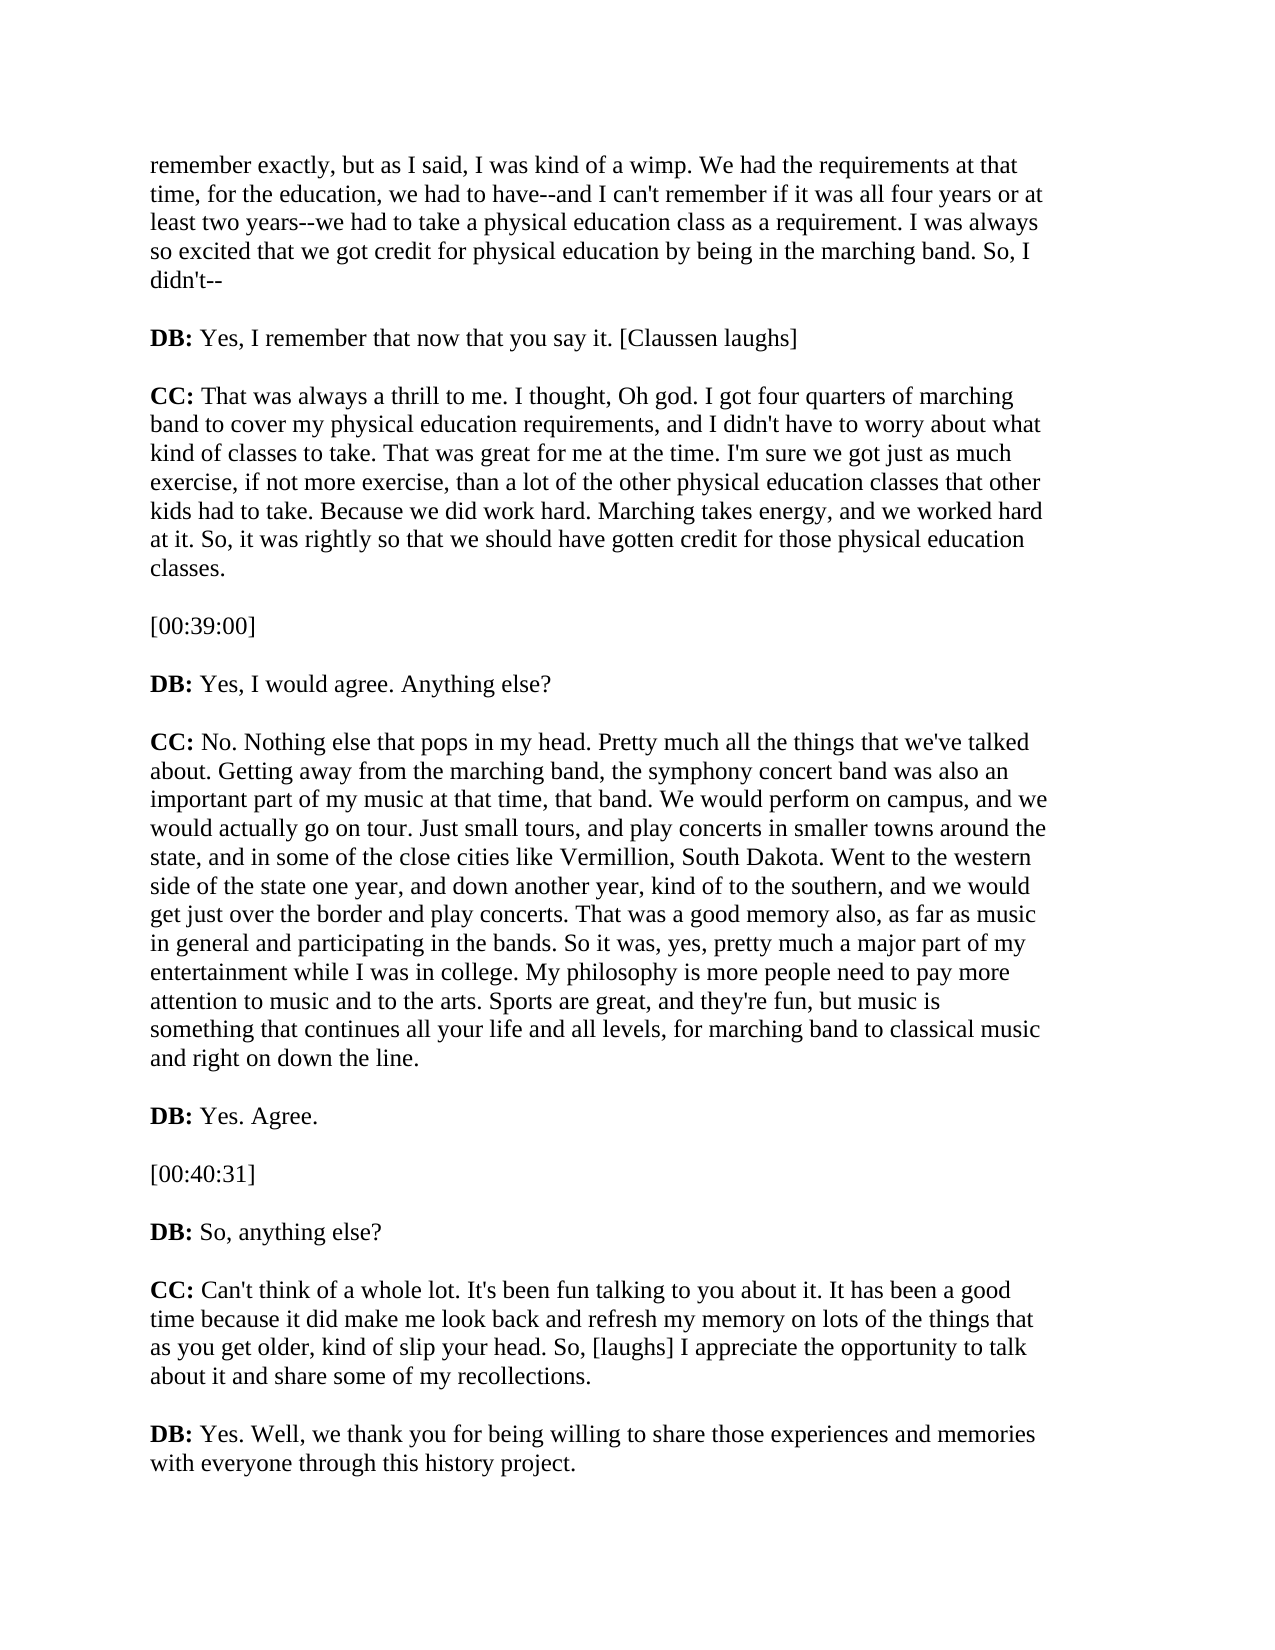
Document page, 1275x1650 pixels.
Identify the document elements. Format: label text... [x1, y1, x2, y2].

text CC: No. Nothing else that pops in my head. Pretty much all the things that we've talked about. Getting away from the marching band, the symphony concert band was also an important part of my music at that time, that band. We would perform on campus, and we would actually go on tour. Just small tours, and play concerts in smaller towns around the state, and in some of the close cities like Vermillion, South Dakota. Went to the western side of the state one year, and down another year, kind of to the southern, and we would get just over the border and play concerts. That was a good memory also, as far as music in general and participating in the bands. So it was, yes, pretty much a major part of my entertainment while I was in college. My philosophy is more people need to pay more attention to music and to the arts. Sports are great, and they're fun, but music is something that continues all your life and all levels, for marching band to classical music and right on down the line. [150, 727, 1050, 1072]
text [150, 150, 1050, 294]
text DB: Yes, I would agree. Anything else? [150, 669, 1050, 698]
text DB: Yes. Well, we thank you for being willing to share those experiences and memories with everyone through this history project. [150, 1419, 1050, 1477]
text CC: Can't think of a whole lot. It's been fun talking to you about it. It has been a good time because it did make me look back and refresh my memory on lots of the things that as you get older, kind of slip your head. So, [laughs] I appreciate the opportunity to talk about it and share some of my recollections. [150, 1275, 1050, 1390]
text DB: Yes. Agree. [150, 1101, 1050, 1130]
text DB: So, anything else? [150, 1217, 1050, 1246]
text DB: Yes, I remember that now that you say it. [Claussen laughs] [150, 323, 1050, 352]
text [00:39:00] [150, 611, 1050, 640]
text CC: That was always a thrill to me. I thought, Oh god. I got four quarters of marching band to cover my physical education requirements, and I didn't have to worry about what kind of classes to take. That was great for me at the time. I'm sure we got just as much exercise, if not more exercise, than a lot of the other physical education classes that other kids had to take. Because we did work hard. Marching takes energy, and we worked hard at it. So, it was rightly so that we should have gotten credit for those physical education classes. [150, 381, 1050, 582]
text [00:40:31] [150, 1159, 1050, 1188]
